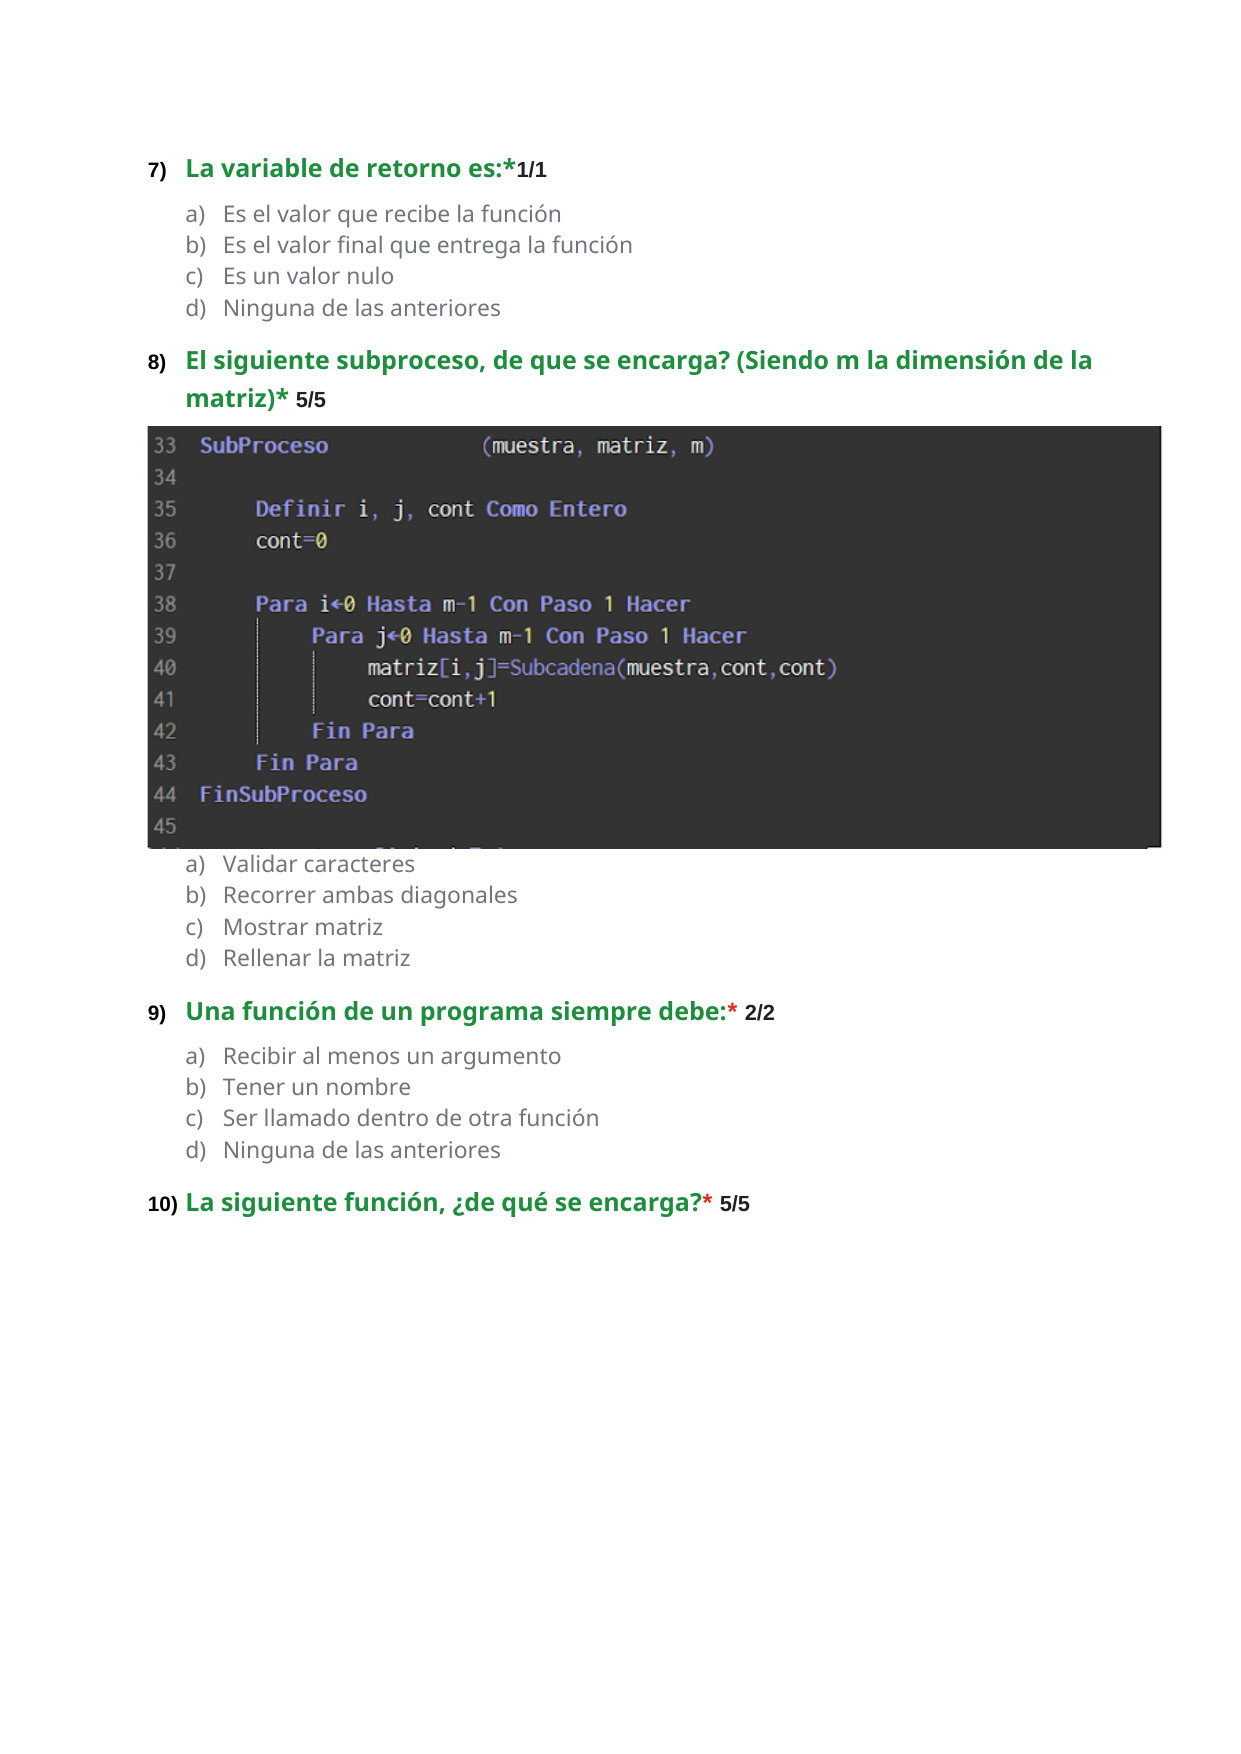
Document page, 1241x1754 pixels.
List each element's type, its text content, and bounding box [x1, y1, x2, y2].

list Ser llamado dentro de otra función [185, 1102, 1122, 1134]
list Es el valor que recibe la función [185, 198, 1122, 229]
list Recorrer ambas diagonales [185, 879, 1122, 911]
list Recibir al menos un argumento [185, 1040, 1122, 1071]
list Tener un nombre [185, 1071, 1122, 1102]
text La variable de retorno es:*1/1 [148, 148, 1122, 185]
text La siguiente función, ¿de qué se encarga?* 5/5 [148, 1182, 1122, 1219]
list Es un valor nulo [185, 260, 1122, 291]
list Mostrar matriz [185, 911, 1122, 942]
list Validar caracteres [185, 849, 1122, 879]
list Ninguna de las anteriores [185, 1134, 1122, 1165]
list Rellenar la matriz [185, 942, 1122, 973]
list Es el valor final que entrega la función [185, 229, 1122, 260]
text Una función de un programa siempre debe:* 2/2 [148, 990, 1122, 1027]
list Ninguna de las anteriores [185, 291, 1122, 323]
text El siguiente subproceso, de que se encarga? (Siendo m la dimensión de la matriz)* 5/5 [148, 339, 1122, 414]
picture [147, 426, 1164, 849]
